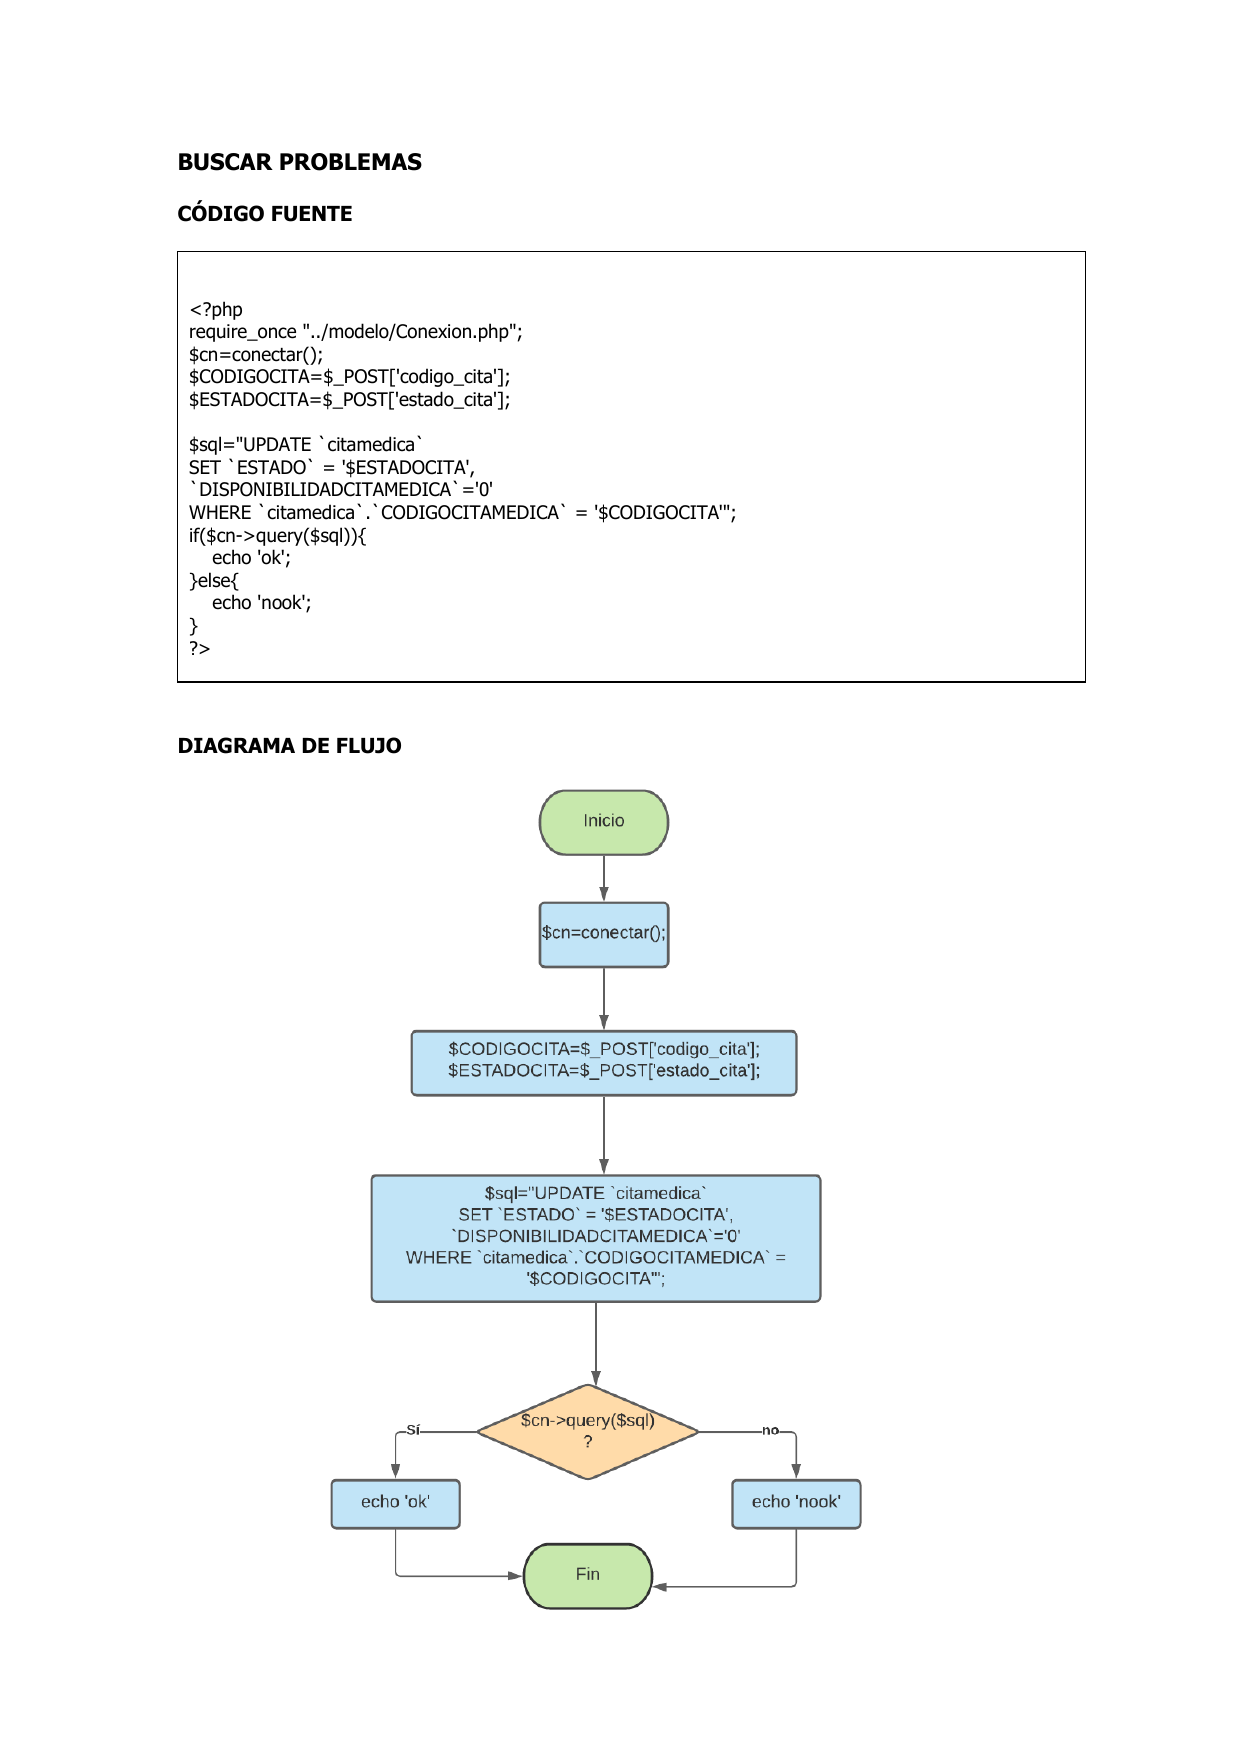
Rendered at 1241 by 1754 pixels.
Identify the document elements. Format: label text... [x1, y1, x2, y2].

text CÓDIGO FUENTE [177, 201, 1063, 226]
text BUSCAR PROBLEMAS [177, 148, 1063, 175]
picture [299, 758, 941, 1640]
table_header <?php require_once "../modelo/Conexion.php"; $cn=conectar(); $CODIGOCITA=$_POST['codigo_cita']; $ESTADOCITA=$_POST['estado_cita']; $sql="UPDATE `citamedica` SET `ESTADO` = '$ESTADOCITA', `DISPONIBILIDADCITAMEDICA`='0' WHERE `citamedica`.`CODIGOCITAMEDICA` = '$CODIGOCITA'"; if($cn->query($sql)){ echo 'ok'; }else{ echo 'nook'; } ?> [178, 252, 1085, 681]
text DIAGRAMA DE FLUJO [177, 733, 1063, 758]
